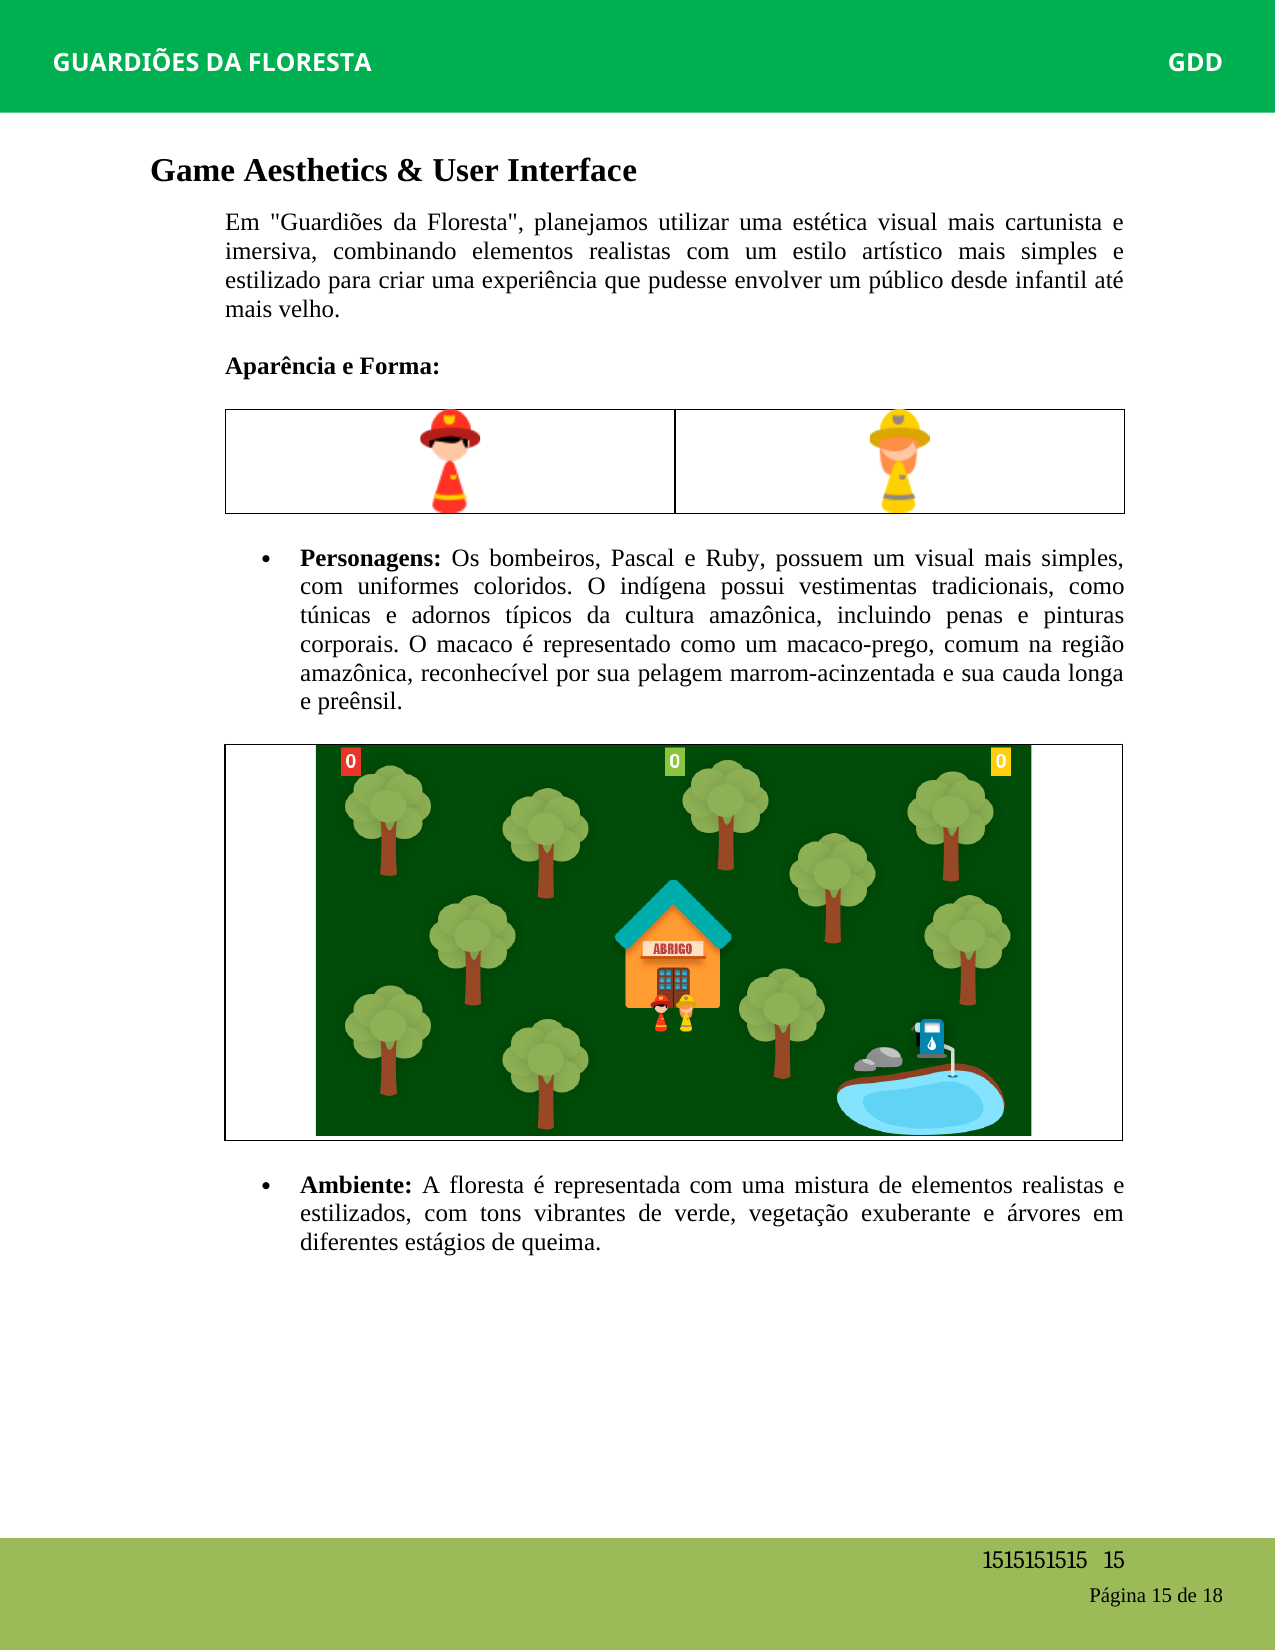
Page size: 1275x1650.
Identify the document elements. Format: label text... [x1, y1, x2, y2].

table_header [226, 410, 420, 513]
text Aparência e Forma: [225, 351, 1125, 380]
text Em "Guardiões da Floresta", planejamos utilizar uma estética visual mais cartunista e imersiva, combinando elementos realistas com um estilo artístico mais simples e estilizado para criar uma experiência que pudesse envolver um público desde infantil até mais velho. [225, 207, 1125, 322]
table_header [676, 410, 869, 513]
table_header [930, 410, 1124, 513]
picture [315, 745, 1032, 1136]
list Ambiente: A floresta é representada com uma mistura de elementos realistas e estilizados, com tons vibrantes de verde, vegetação exuberante e árvores em diferentes estágios de queima. [262, 1170, 1125, 1256]
table_header [481, 410, 674, 513]
subtitle Game Aesthetics & User Interface [150, 150, 1125, 188]
list Personagens: Os bombeiros, Pascal e Ruby, possuem um visual mais simples, com uniformes coloridos. O indígena possui vestimentas tradicionais, como túnicas e adornos típicos da cultura amazônica, incluindo penas e pinturas corporais. O macaco é representado como um macaco-prego, comum na região amazônica, reconhecível por sua pelagem marrom-acinzentada e sua cauda longa e preênsil. [262, 543, 1125, 715]
picture [420, 409, 481, 513]
table_header [226, 745, 1122, 1140]
picture [869, 409, 930, 513]
